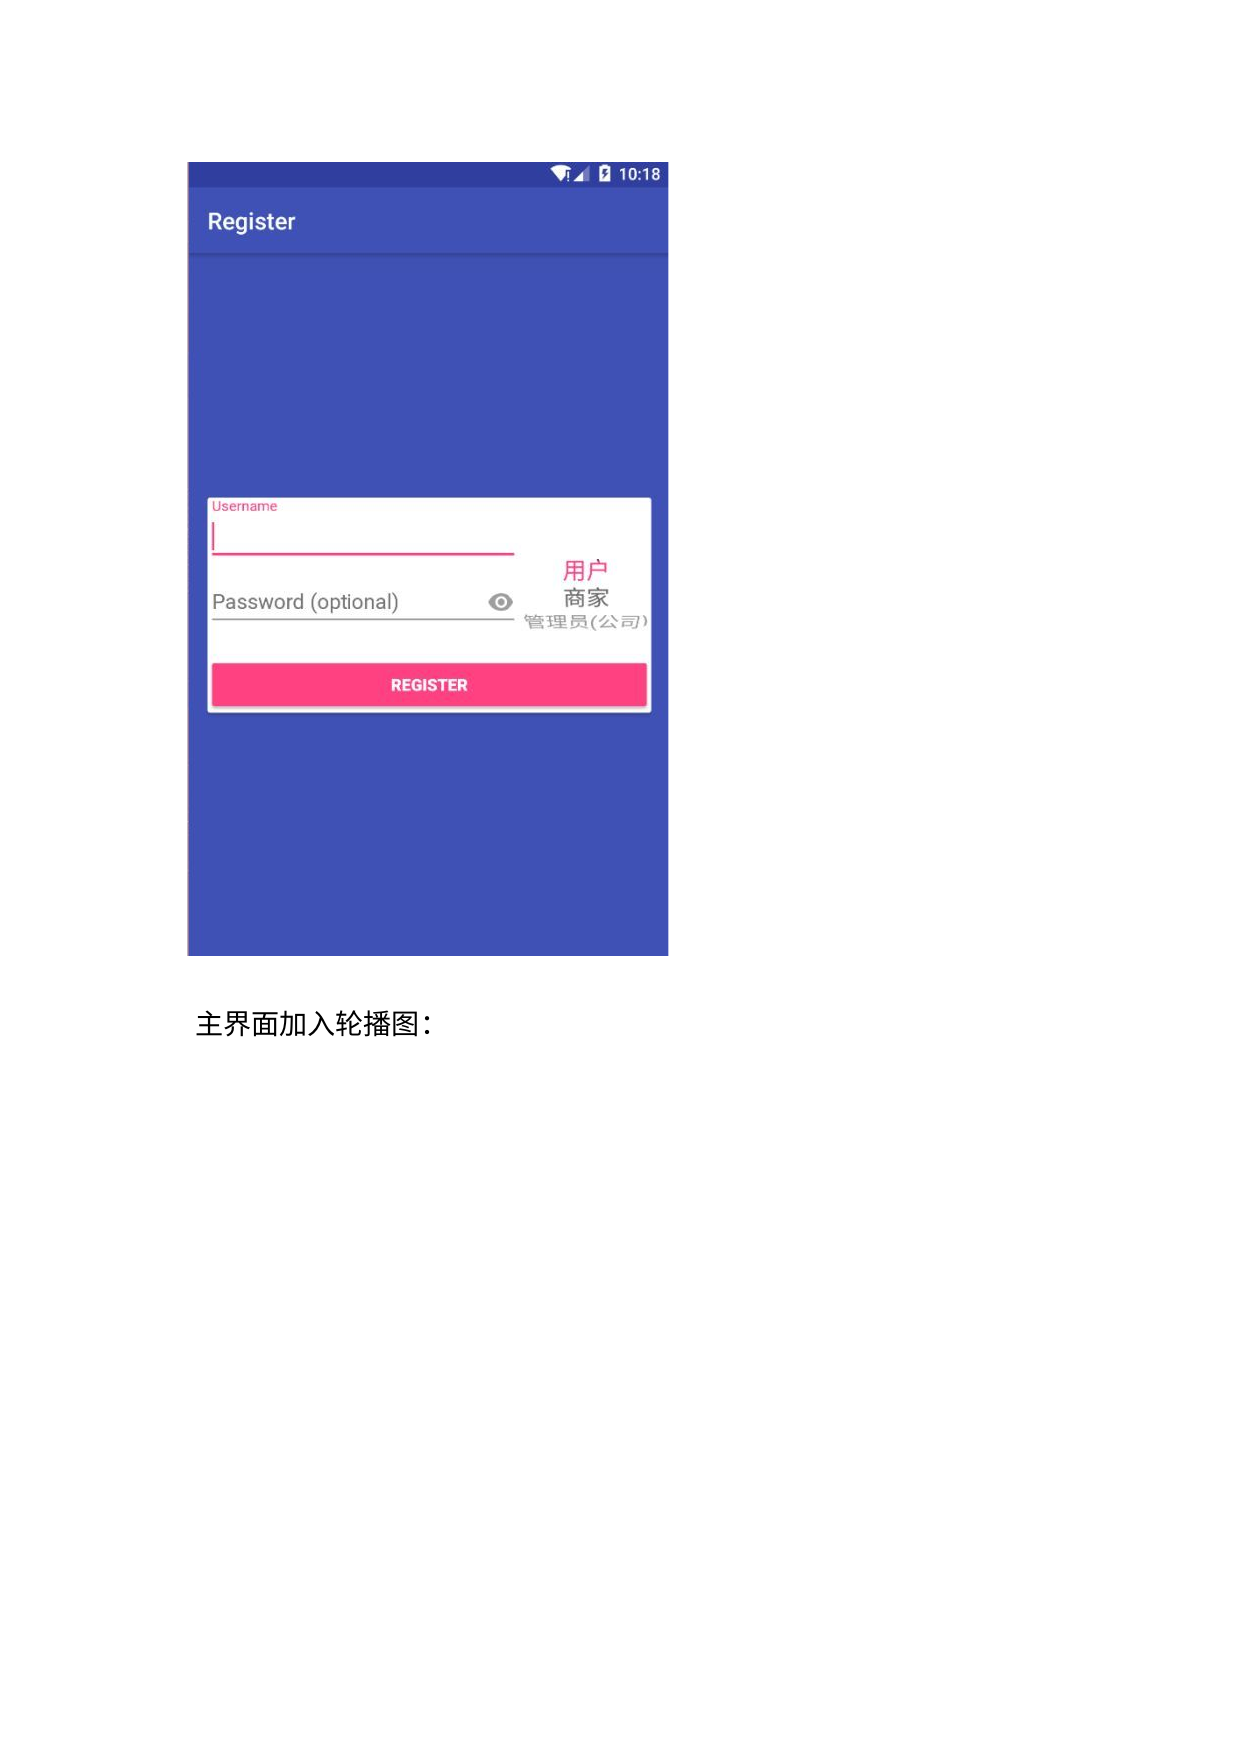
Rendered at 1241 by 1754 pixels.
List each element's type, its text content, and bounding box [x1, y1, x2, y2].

text 主界面加入轮播图： [187, 990, 1053, 1055]
picture [187, 162, 669, 956]
